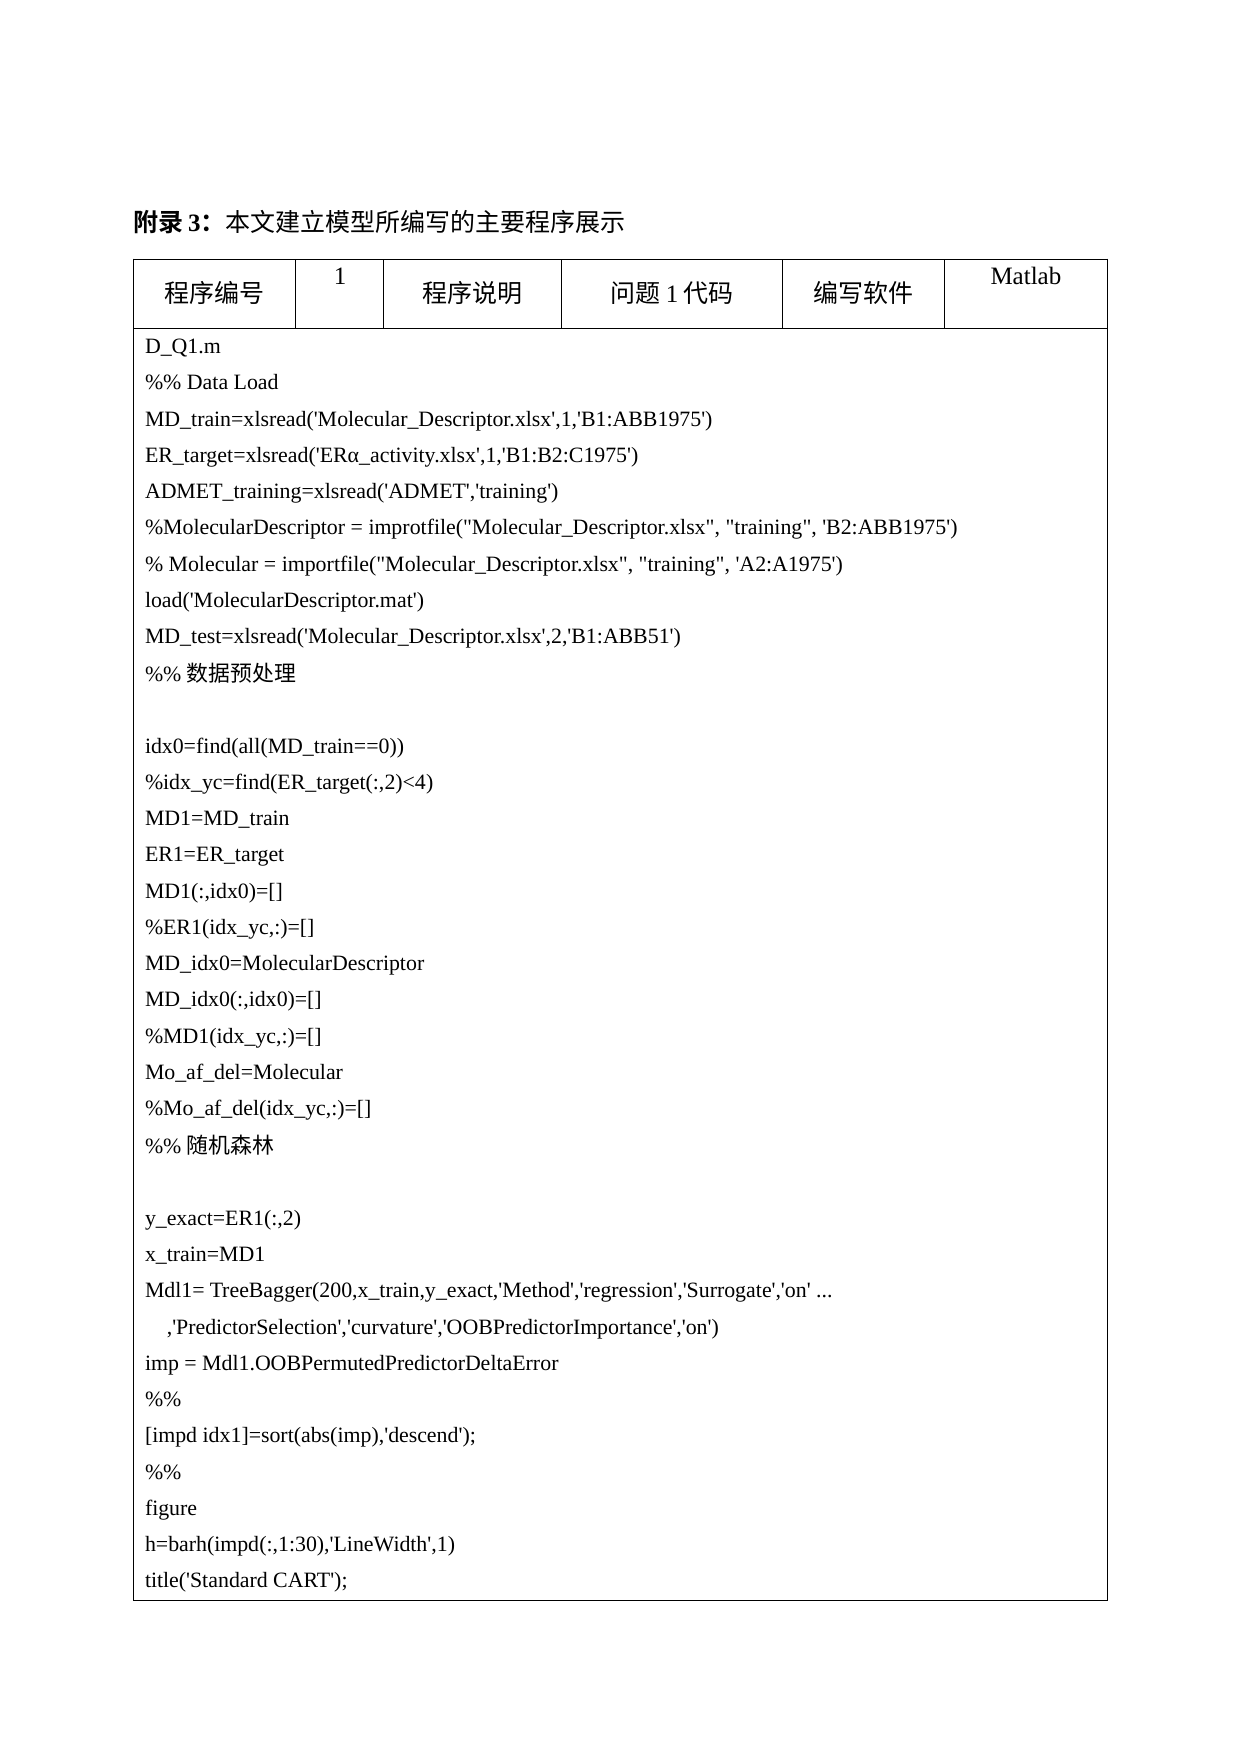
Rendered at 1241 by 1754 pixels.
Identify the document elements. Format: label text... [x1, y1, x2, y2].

table_header 编写软件 [783, 260, 944, 328]
table_header 问题1代码 [562, 260, 782, 328]
text 附录3：本文建立模型所编写的主要程序展示 [133, 188, 1107, 253]
table_header 1 [296, 260, 383, 328]
table_header 程序说明 [384, 260, 561, 328]
table_header Matlab [945, 260, 1107, 328]
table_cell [134, 329, 1107, 1600]
table_header 程序编号 [134, 260, 295, 328]
